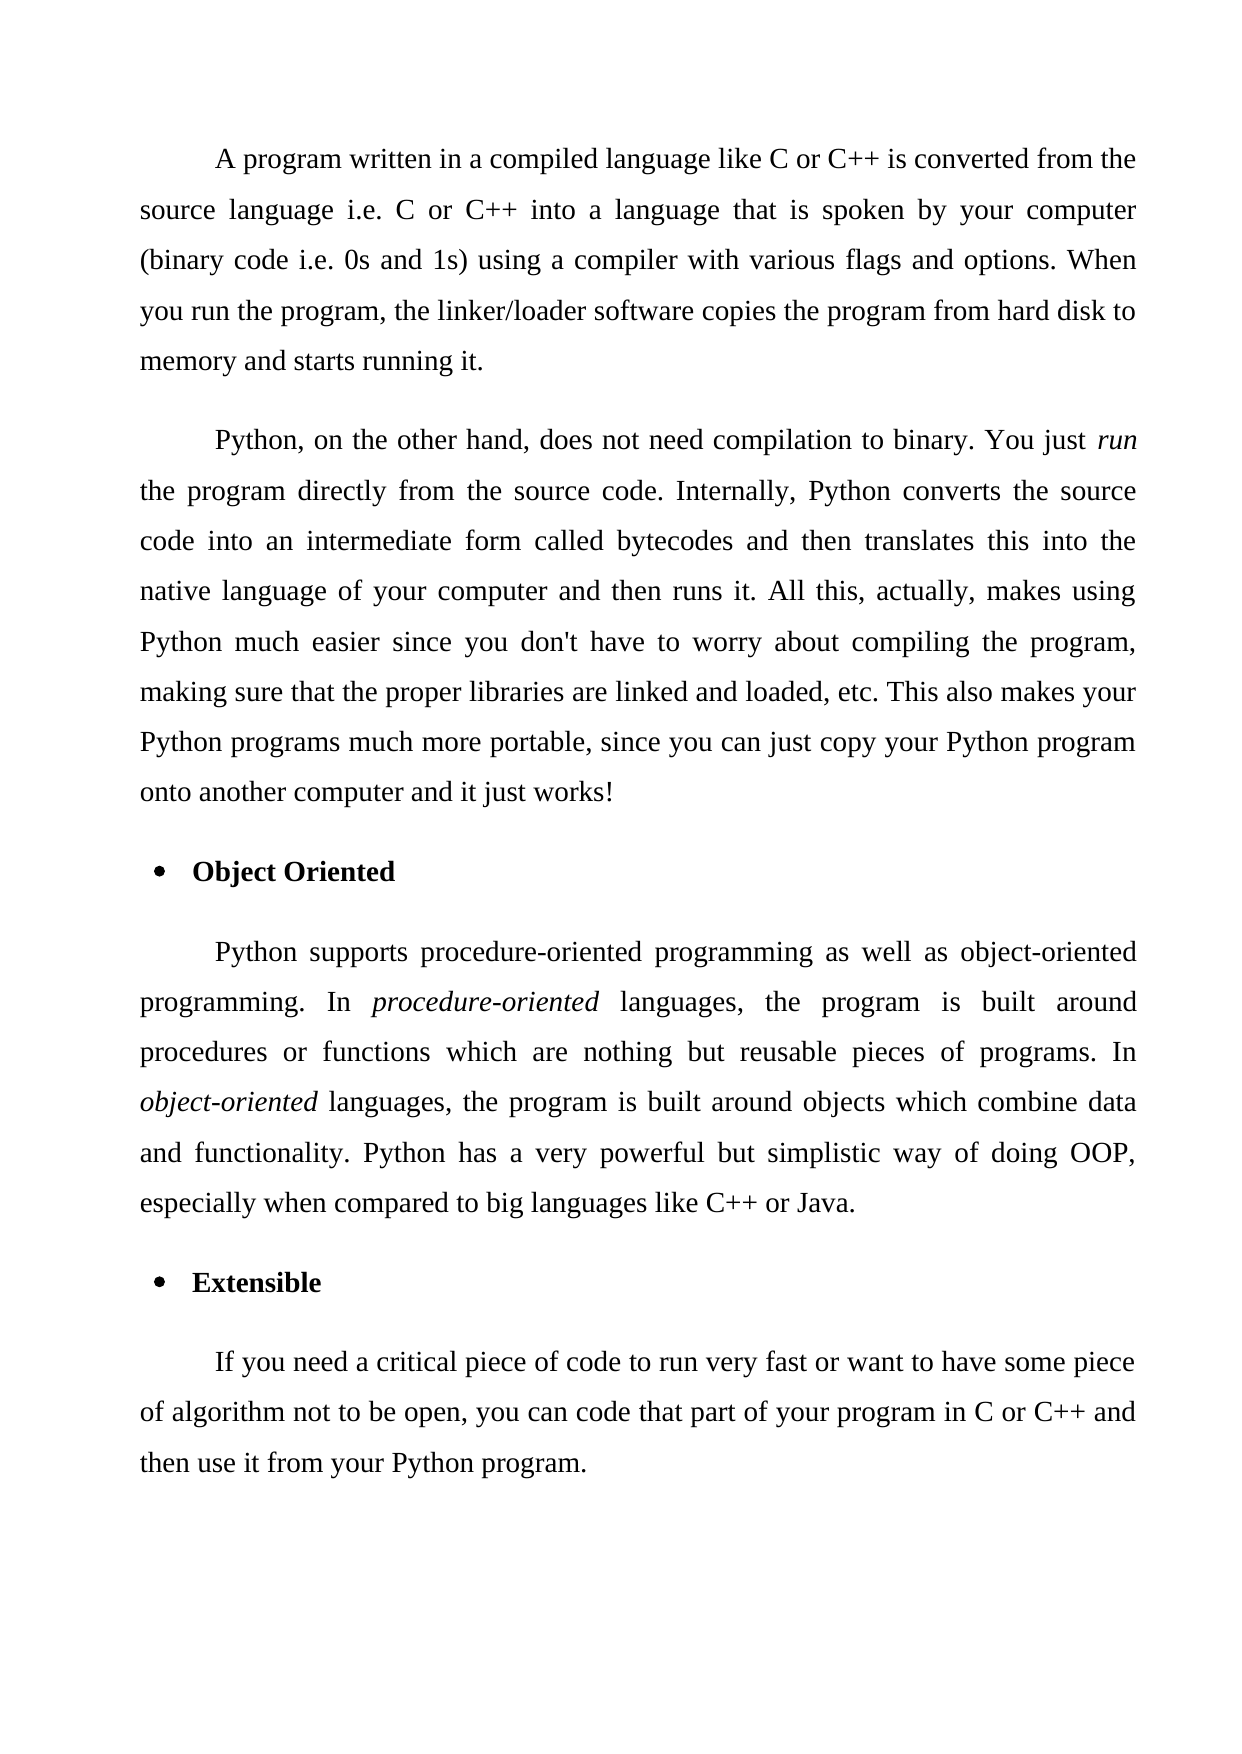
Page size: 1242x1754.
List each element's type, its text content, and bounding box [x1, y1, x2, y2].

text If you need a critical piece of code to run very fast or want to have some piece of algorithm not to be open, you can code that part of your program in C or C++ and then use it from your Python program. [139, 1344, 1137, 1478]
text A program written in a compiled language like C or C++ is converted from the source language i.e. C or C++ into a language that is spoken by your computer (binary code i.e. 0s and 1s) using a compiler with various flags and options. When you run the program, the linker/loader software copies the program from hard disk to memory and starts running it. [139, 142, 1137, 376]
subtitle Extensible [154, 1265, 1137, 1298]
text Python supports procedure-oriented programming as well as object-oriented programming. In procedure-oriented languages, the program is built around procedures or functions which are nothing but reusable pieces of programs. In object-oriented languages, the program is built around objects which combine data and functionality. Python has a very powerful but simplistic way of doing OOP, especially when compared to big languages like C++ or Java. [139, 934, 1137, 1219]
subtitle Object Oriented [154, 854, 1137, 888]
text Python, on the other hand, does not need compilation to binary. You just run the program directly from the source code. Internally, Python converts the source code into an intermediate form called bytecodes and then translates this into the native language of your computer and then runs it. All this, actually, makes using Python much easier since you don't have to worry about compiling the program, making sure that the proper libraries are linked and loaded, etc. This also makes your Python programs much more portable, since you can just copy your Python program onto another computer and it just works! [139, 422, 1137, 808]
